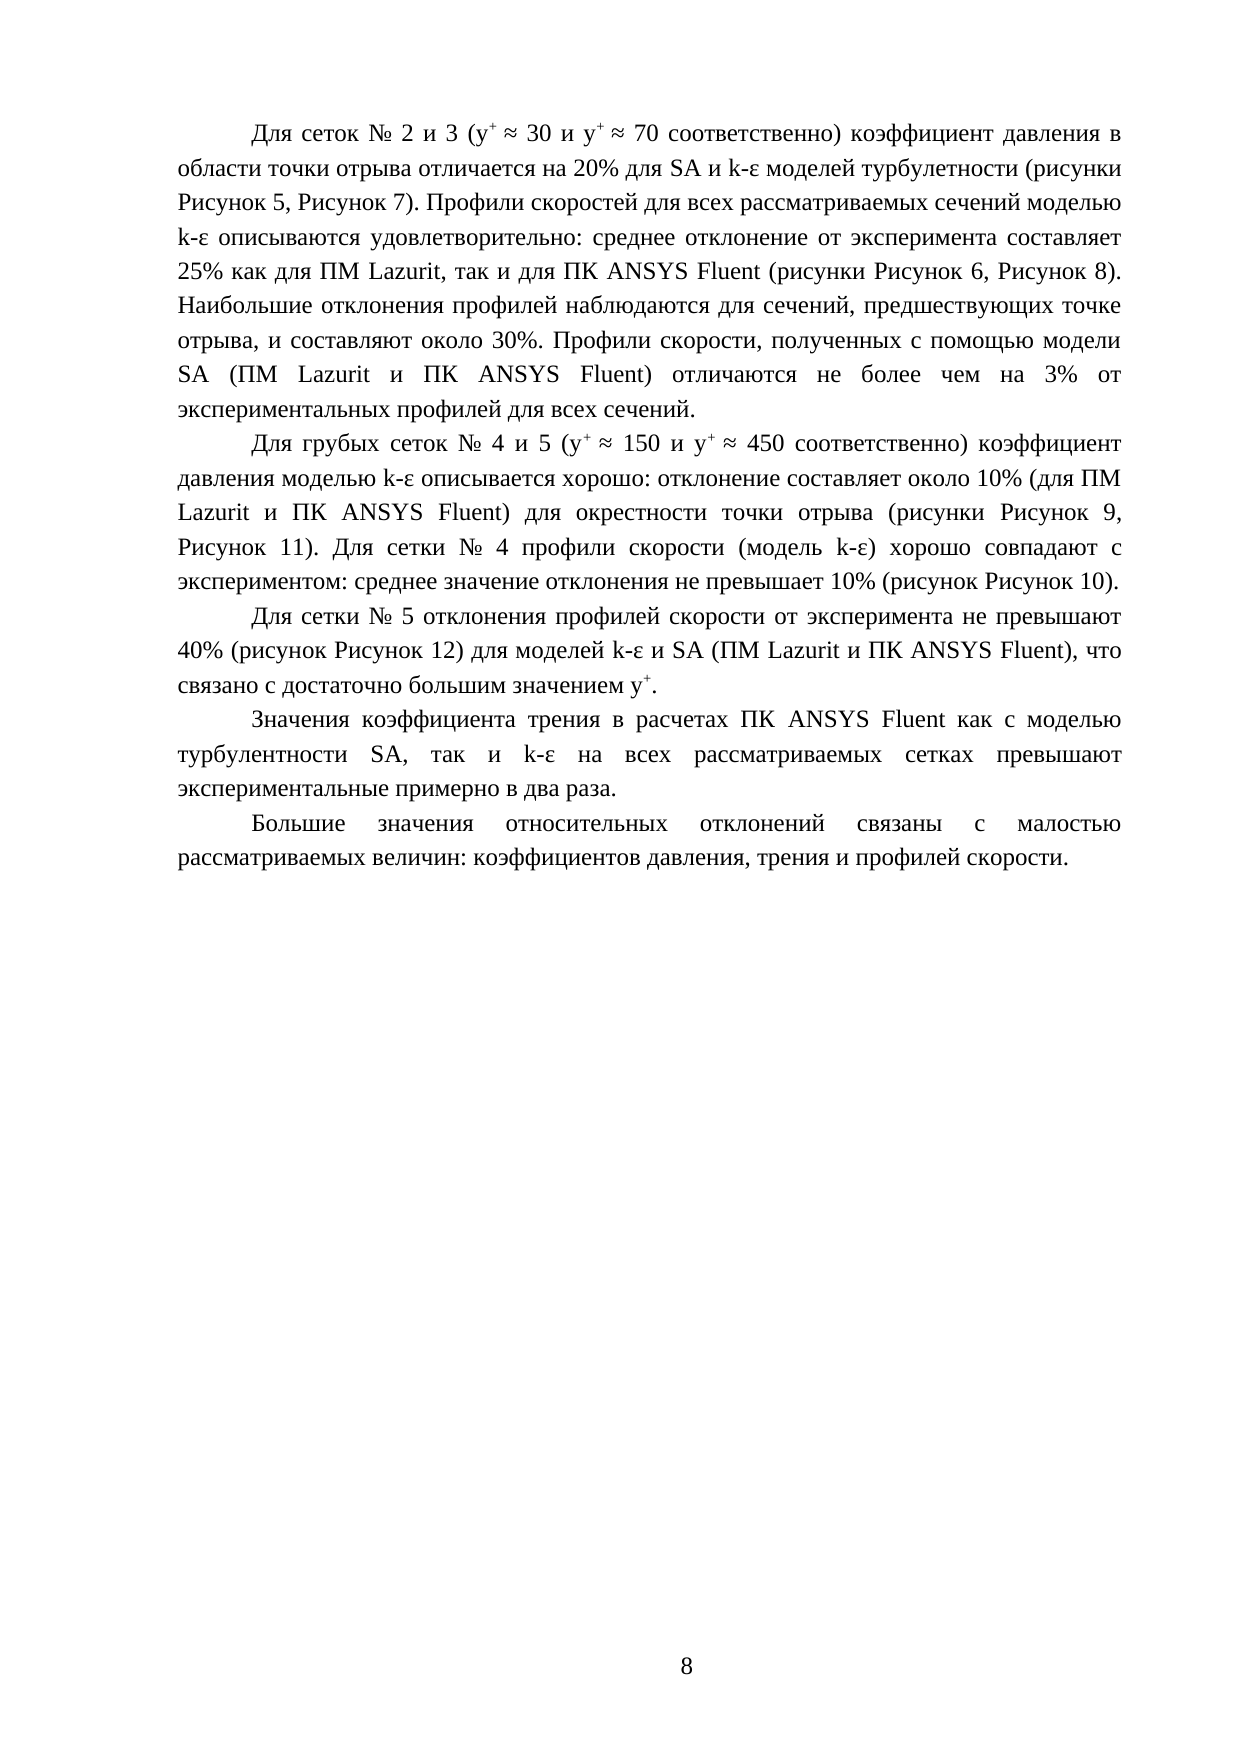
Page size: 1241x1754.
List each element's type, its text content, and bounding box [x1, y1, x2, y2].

list Большие значения относительных отклонений связаны с малостью рассматриваемых величин: коэффициентов давления, трения и профилей скорости. [177, 808, 1122, 871]
list Значения коэффициента трения в расчетах ПК ANSYS Fluent как с моделью турбулентности SA, так и k-ε на всех рассматриваемых сетках превышают экспериментальные примерно в два раза. [177, 704, 1122, 802]
